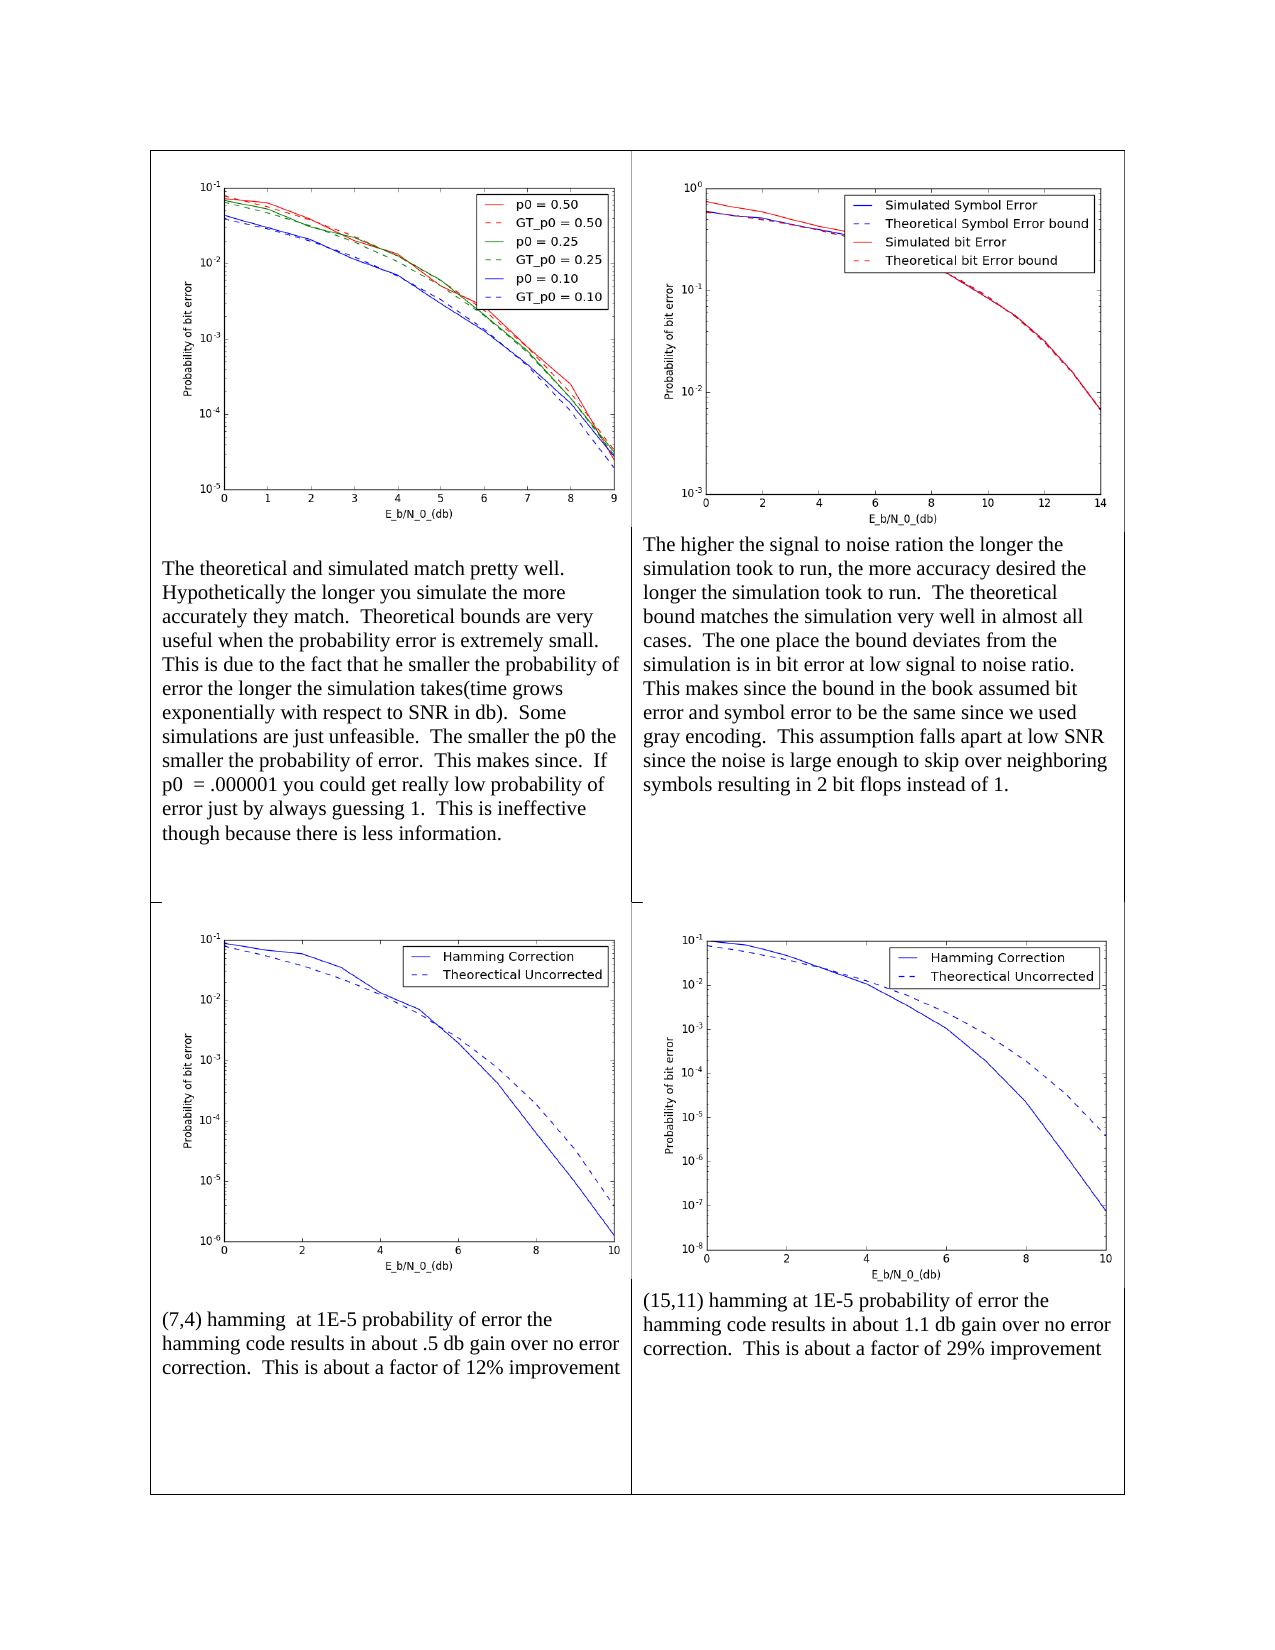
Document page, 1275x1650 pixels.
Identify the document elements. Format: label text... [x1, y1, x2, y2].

picture [161, 902, 632, 1279]
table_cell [632, 903, 1124, 1494]
table_header The higher the signal to noise ration the longer the simulation took to run, the more accuracy desired the longer the simulation took to run. The theoretical bound matches the simulation very well in almost all cases. The one place the bound deviates from the simulation is in bit error at low signal to noise ratio. This makes since the bound in the book assumed bit error and symbol error to be the same since we used gray encoding. This assumption falls apart at low SNR since the noise is large enough to skip over neighboring symbols resulting in 2 bit flops instead of 1. [632, 151, 1124, 902]
picture [642, 902, 1125, 1288]
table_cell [151, 903, 631, 1494]
picture [161, 151, 632, 527]
table_header The theoretical and simulated match pretty well. Hypothetically the longer you simulate the more accurately they match. Theoretical bounds are very useful when the probability error is extremely small. This is due to the fact that he smaller the probability of error the longer the simulation takes(time grows exponentially with respect to SNR in db). Some simulations are just unfeasible. The smaller the p0 the smaller the probability of error. This makes since. If p0 = .000001 you could get really low probability of error just by always guessing 1. This is ineffective though because there is less information. [151, 151, 631, 902]
picture [642, 151, 1125, 532]
